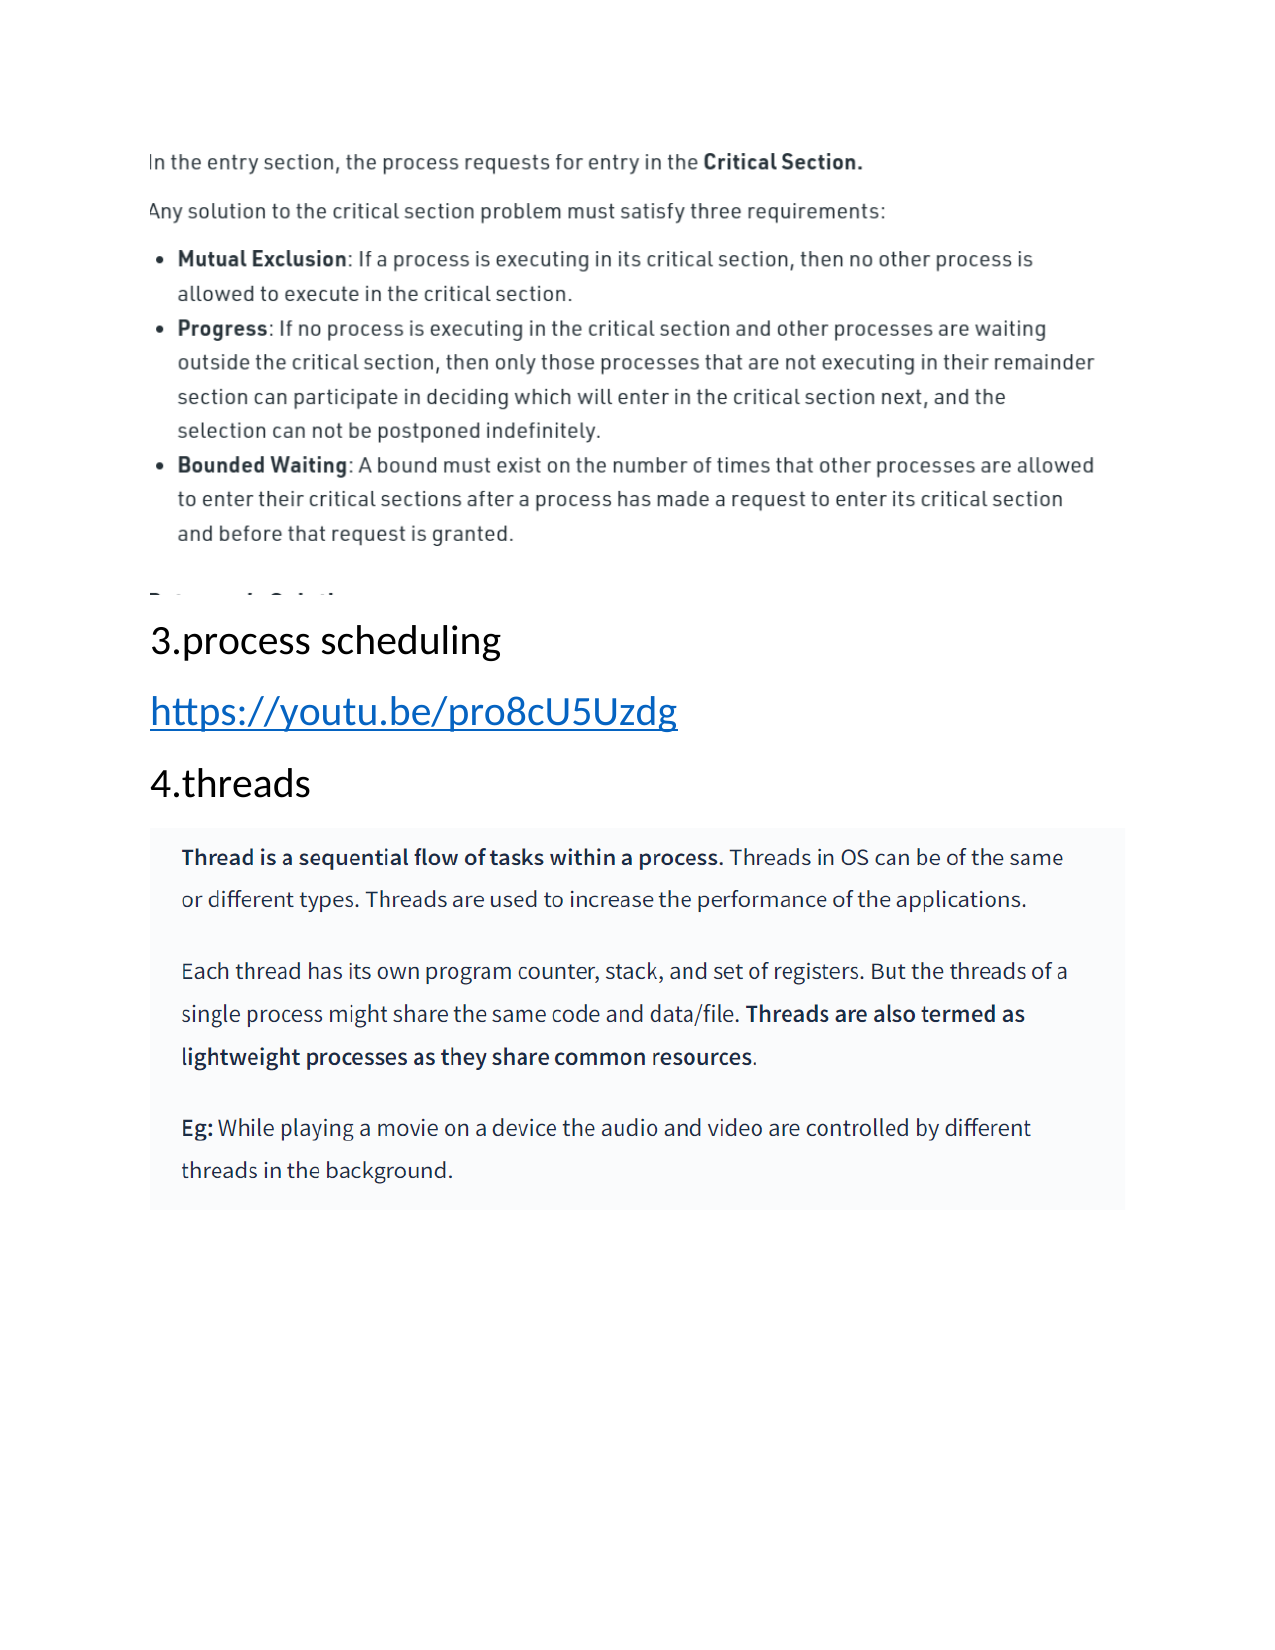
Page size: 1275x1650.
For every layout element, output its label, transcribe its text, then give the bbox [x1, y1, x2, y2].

picture [150, 828, 1125, 1210]
text 3.process scheduling [150, 614, 1125, 665]
text 4.threads [150, 757, 1125, 808]
text https://youtu.be/pro8cU5Uzdg [150, 685, 1125, 736]
picture [150, 150, 1124, 595]
